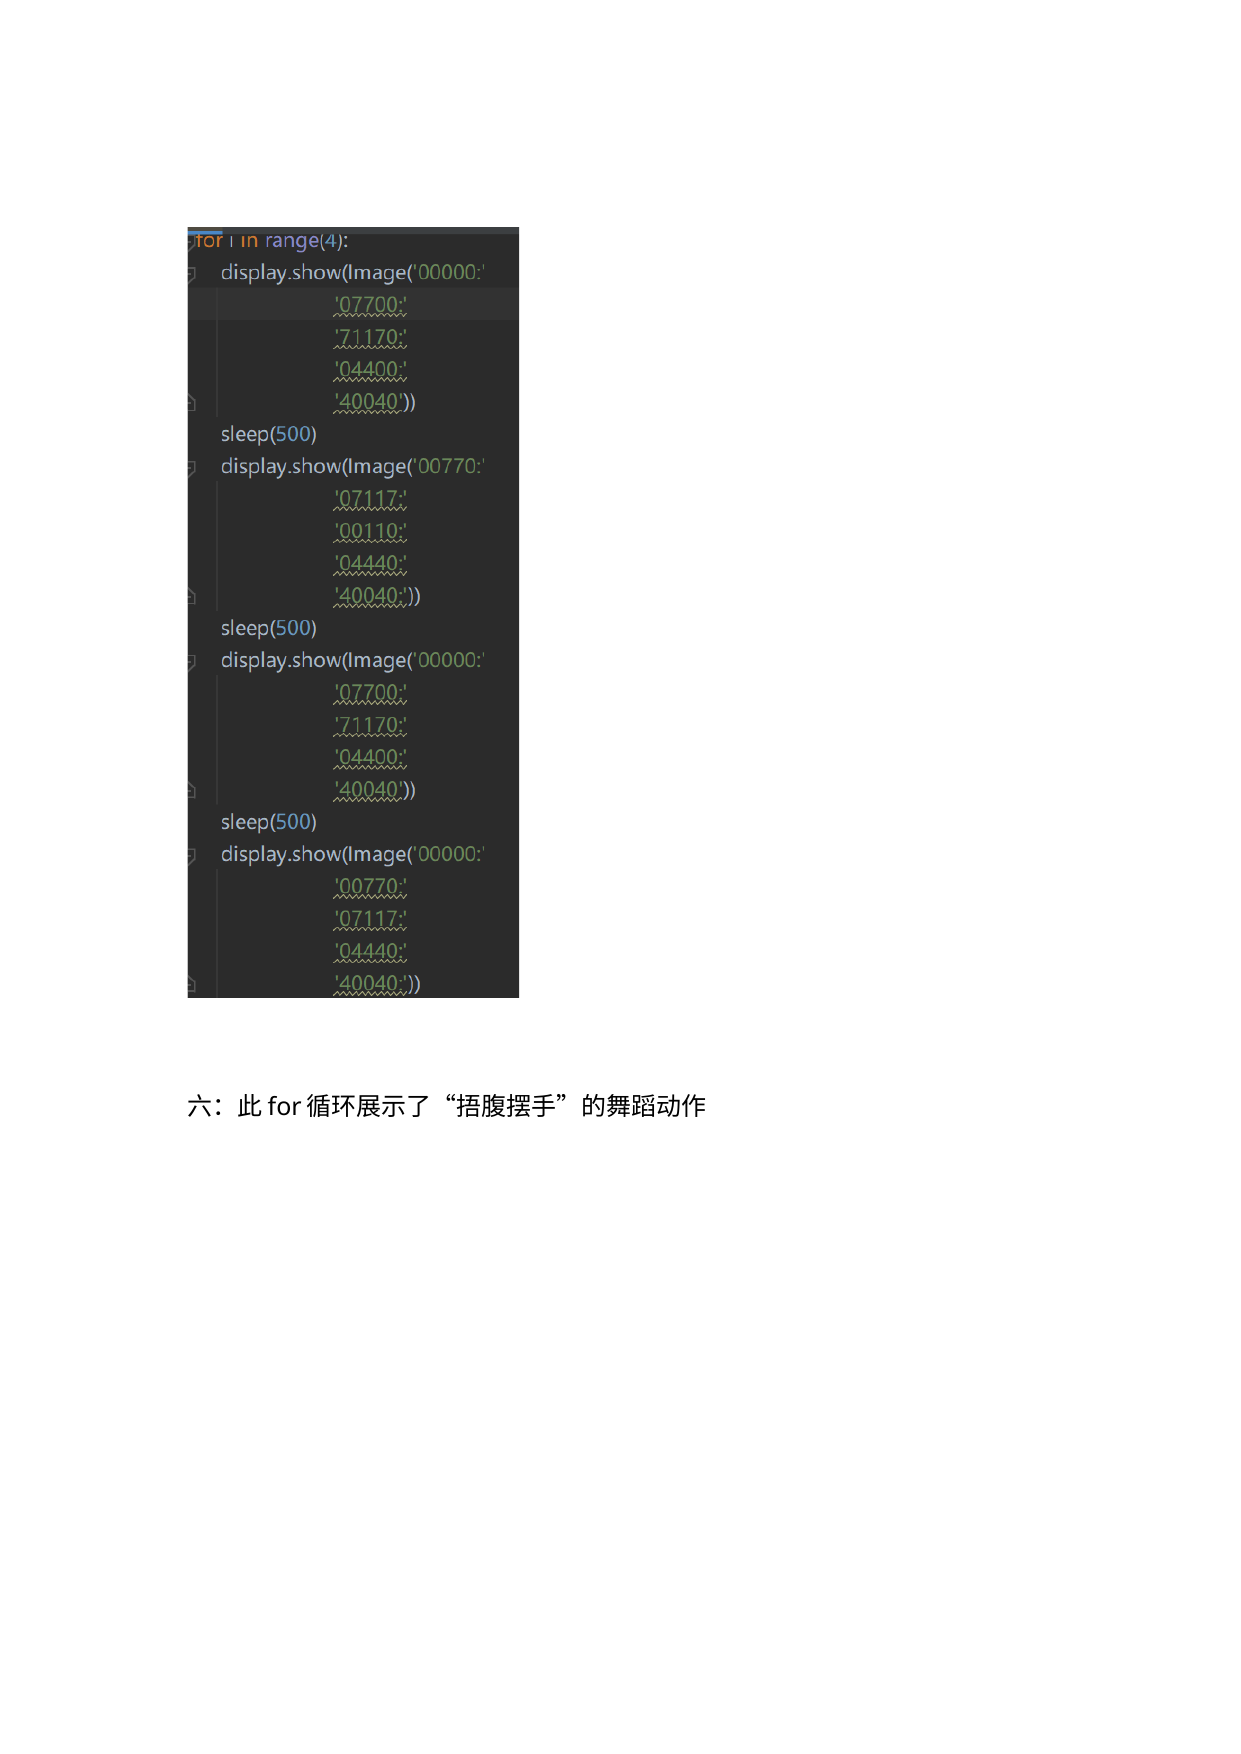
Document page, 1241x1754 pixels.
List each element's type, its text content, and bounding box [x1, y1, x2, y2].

text 六：此for循环展示了“捂腹摆手”的舞蹈动作 [187, 1072, 1053, 1137]
picture [187, 227, 520, 998]
